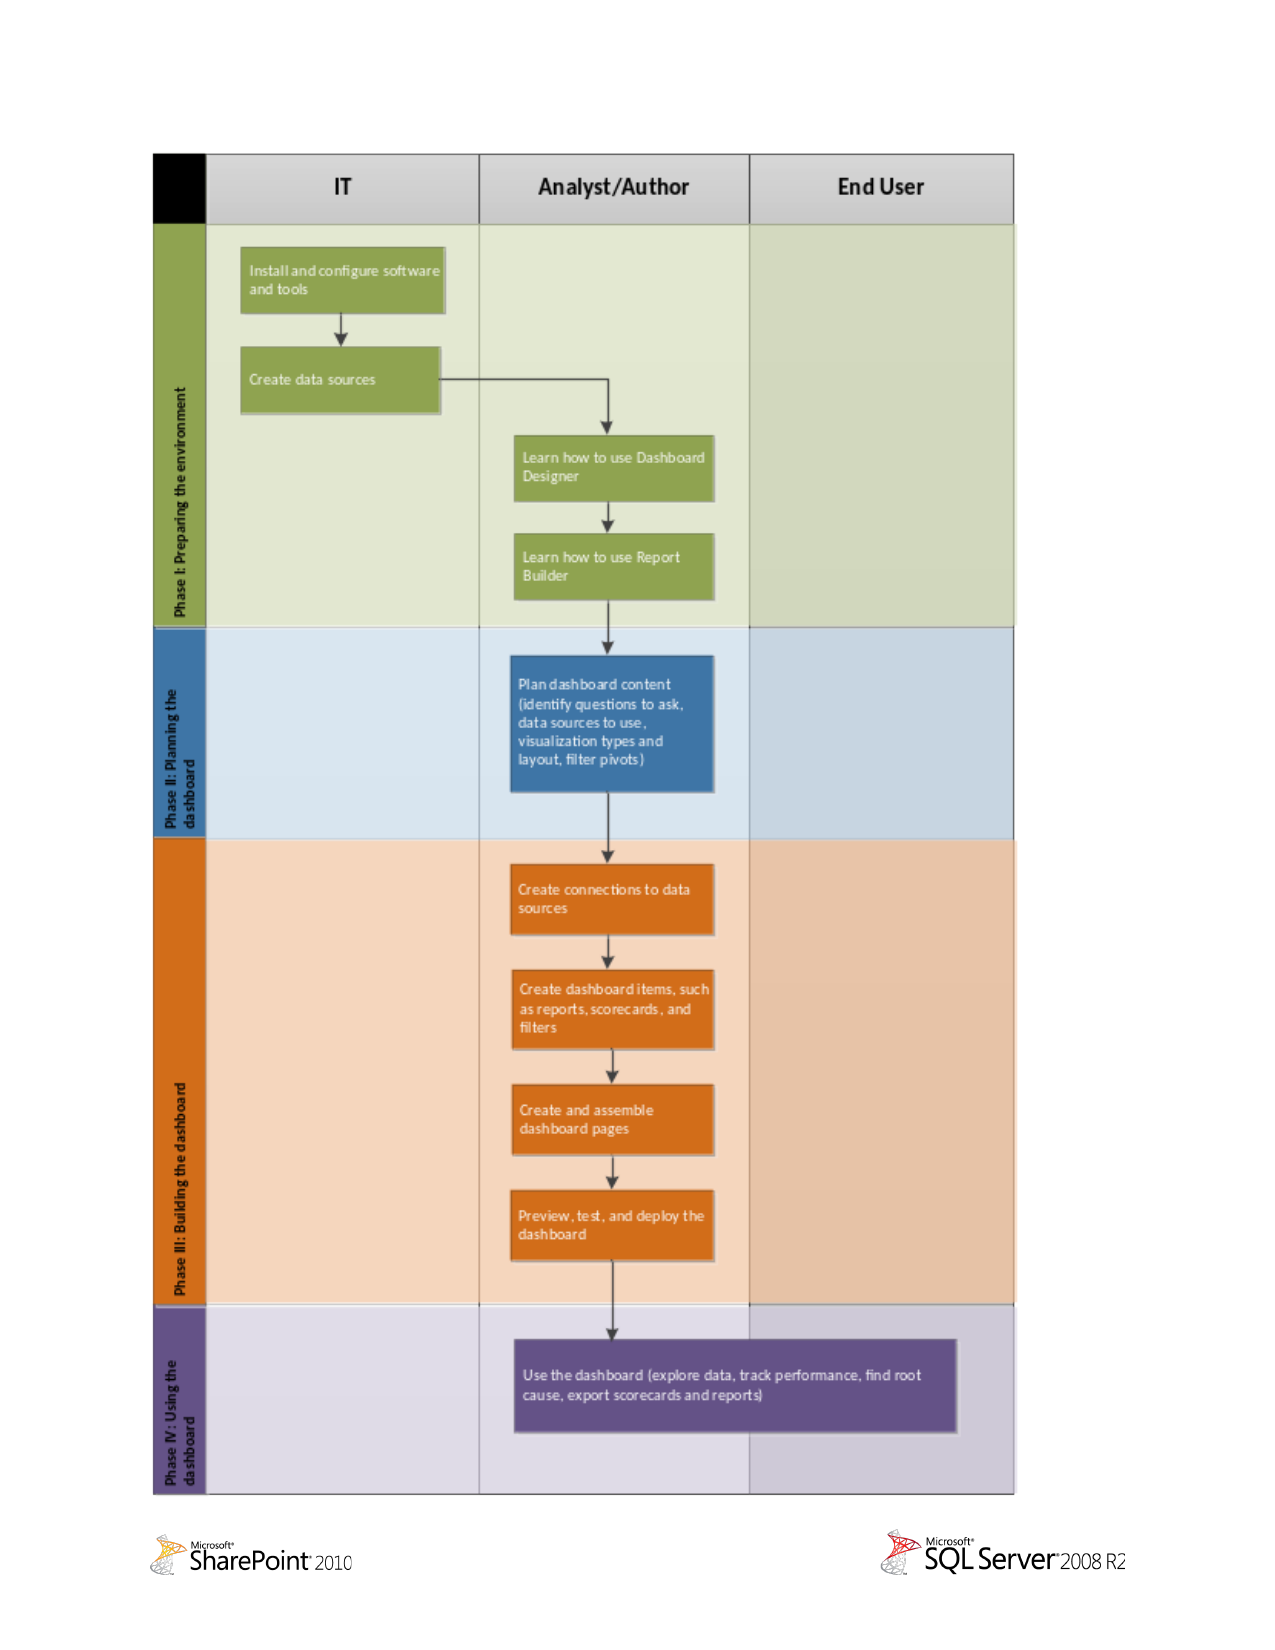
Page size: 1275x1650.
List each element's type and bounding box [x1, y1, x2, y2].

picture [880, 1529, 1125, 1575]
picture [150, 1534, 352, 1575]
